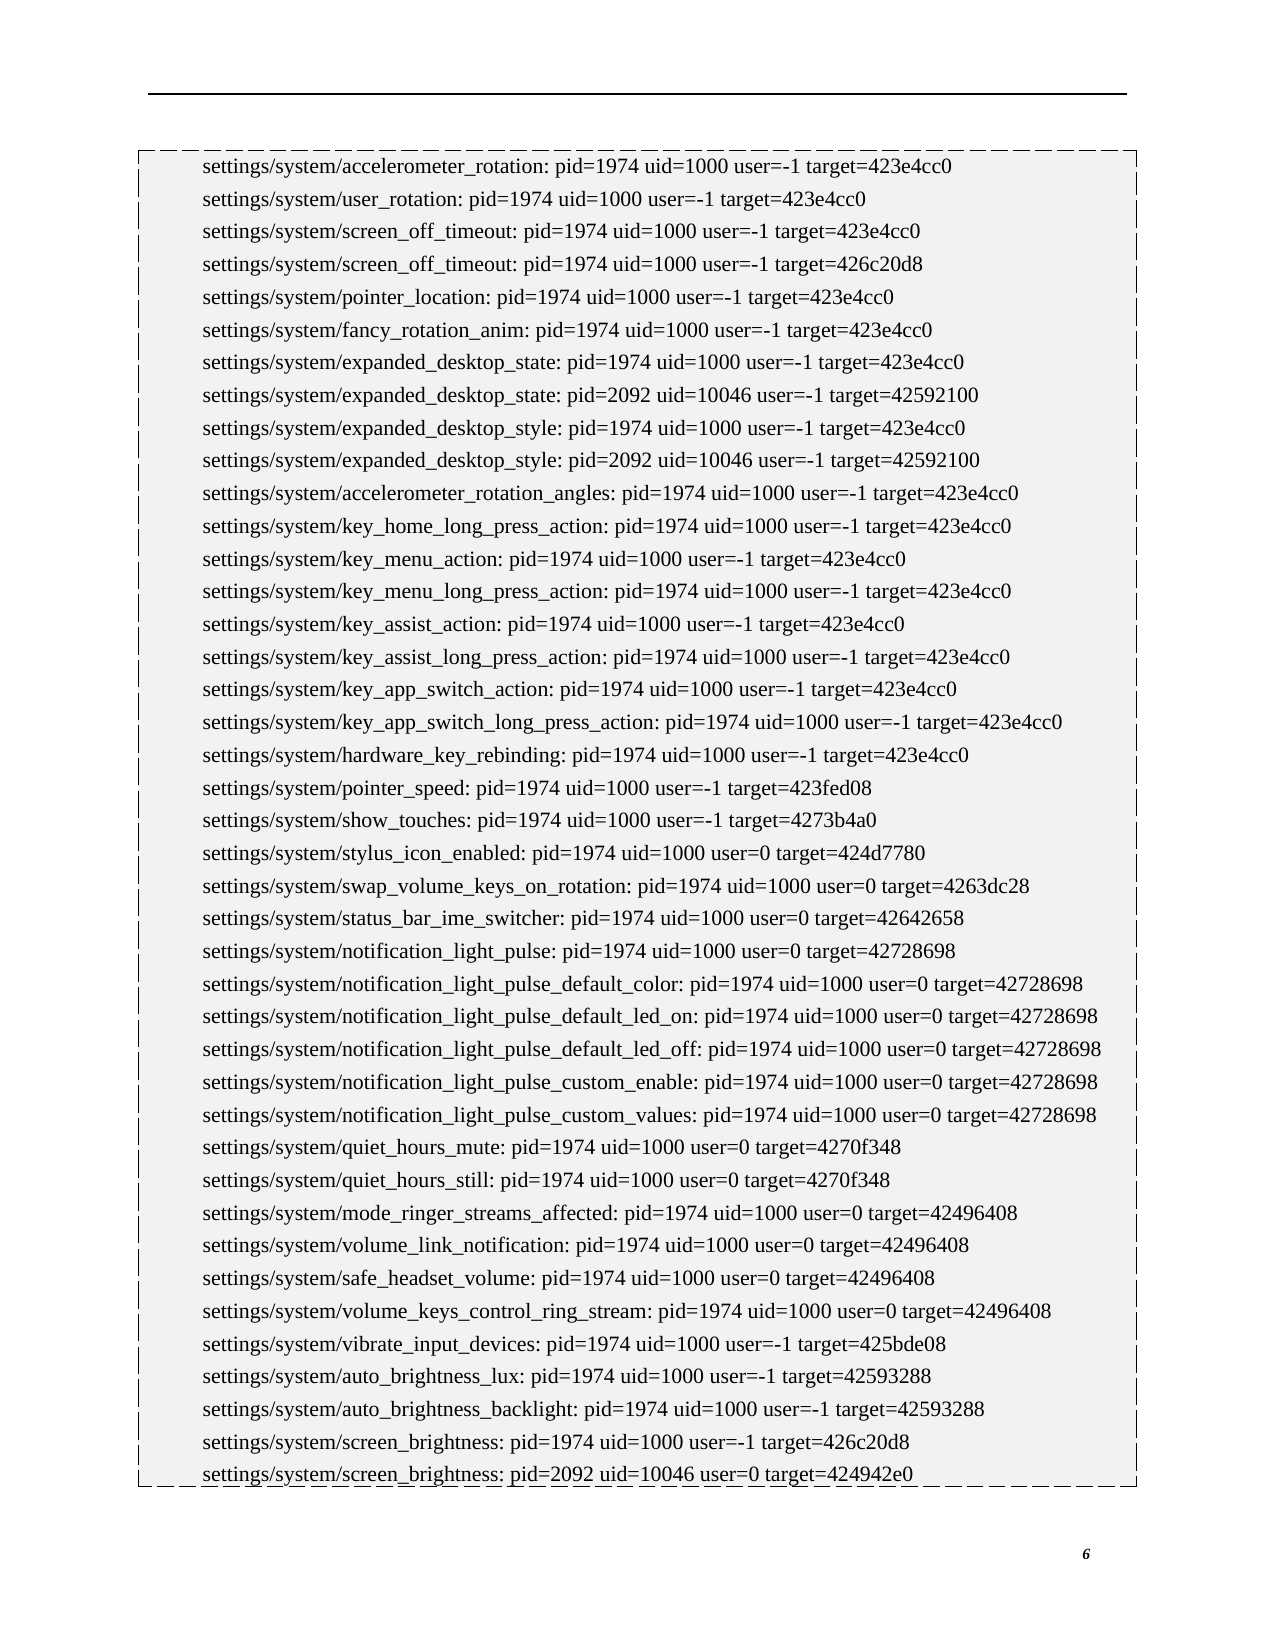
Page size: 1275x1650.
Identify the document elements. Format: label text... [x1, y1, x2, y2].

text settings/system/accelerometer_rotation: pid=1974 uid=1000 user=-1 target=423e4cc0 [138, 150, 1137, 178]
text settings/system/screen_off_timeout: pid=1974 uid=1000 user=-1 target=426c20d8 [138, 248, 1137, 276]
text settings/system/expanded_desktop_state: pid=2092 uid=10046 user=-1 target=42592100 [138, 379, 1137, 407]
text settings/system/pointer_speed: pid=1974 uid=1000 user=-1 target=423fed08 [138, 771, 1137, 800]
text settings/system/notification_light_pulse_default_led_off: pid=1974 uid=1000 user=0 target=42728698 [138, 1033, 1137, 1061]
text settings/system/expanded_desktop_state: pid=1974 uid=1000 user=-1 target=423e4cc0 [138, 346, 1137, 374]
text settings/system/screen_brightness: pid=1974 uid=1000 user=-1 target=426c20d8 [138, 1426, 1137, 1454]
text settings/system/accelerometer_rotation_angles: pid=1974 uid=1000 user=-1 target=423e4cc0 [138, 477, 1137, 505]
text settings/system/key_menu_long_press_action: pid=1974 uid=1000 user=-1 target=423e4cc0 [138, 575, 1137, 603]
text settings/system/key_app_switch_action: pid=1974 uid=1000 user=-1 target=423e4cc0 [138, 673, 1137, 702]
text settings/system/swap_volume_keys_on_rotation: pid=1974 uid=1000 user=0 target=4263dc28 [138, 869, 1137, 898]
text settings/system/key_app_switch_long_press_action: pid=1974 uid=1000 user=-1 target=423e4cc0 [138, 706, 1137, 734]
text settings/system/fancy_rotation_anim: pid=1974 uid=1000 user=-1 target=423e4cc0 [138, 313, 1137, 342]
text settings/system/quiet_hours_still: pid=1974 uid=1000 user=0 target=4270f348 [138, 1164, 1137, 1192]
text settings/system/notification_light_pulse_custom_values: pid=1974 uid=1000 user=0 target=42728698 [138, 1098, 1137, 1127]
text settings/system/volume_keys_control_ring_stream: pid=1974 uid=1000 user=0 target=42496408 [138, 1295, 1137, 1323]
text settings/system/quiet_hours_mute: pid=1974 uid=1000 user=0 target=4270f348 [138, 1131, 1137, 1159]
text settings/system/pointer_location: pid=1974 uid=1000 user=-1 target=423e4cc0 [138, 281, 1137, 309]
text settings/system/key_assist_long_press_action: pid=1974 uid=1000 user=-1 target=423e4cc0 [138, 641, 1137, 669]
text settings/system/safe_headset_volume: pid=1974 uid=1000 user=0 target=42496408 [138, 1262, 1137, 1290]
text settings/system/notification_light_pulse: pid=1974 uid=1000 user=0 target=42728698 [138, 935, 1137, 963]
text settings/system/notification_light_pulse_custom_enable: pid=1974 uid=1000 user=0 target=42728698 [138, 1066, 1137, 1094]
text settings/system/screen_brightness: pid=2092 uid=10046 user=0 target=424942e0 [138, 1458, 1137, 1487]
text settings/system/auto_brightness_lux: pid=1974 uid=1000 user=-1 target=42593288 [138, 1360, 1137, 1388]
text settings/system/auto_brightness_backlight: pid=1974 uid=1000 user=-1 target=42593288 [138, 1393, 1137, 1421]
text settings/system/user_rotation: pid=1974 uid=1000 user=-1 target=423e4cc0 [138, 183, 1137, 211]
text settings/system/key_home_long_press_action: pid=1974 uid=1000 user=-1 target=423e4cc0 [138, 510, 1137, 538]
text settings/system/notification_light_pulse_default_color: pid=1974 uid=1000 user=0 target=42728698 [138, 968, 1137, 996]
text settings/system/status_bar_ime_switcher: pid=1974 uid=1000 user=0 target=42642658 [138, 902, 1137, 931]
text settings/system/show_touches: pid=1974 uid=1000 user=-1 target=4273b4a0 [138, 804, 1137, 832]
text settings/system/hardware_key_rebinding: pid=1974 uid=1000 user=-1 target=423e4cc0 [138, 739, 1137, 767]
text settings/system/key_assist_action: pid=1974 uid=1000 user=-1 target=423e4cc0 [138, 608, 1137, 636]
text settings/system/expanded_desktop_style: pid=2092 uid=10046 user=-1 target=42592100 [138, 444, 1137, 473]
text settings/system/stylus_icon_enabled: pid=1974 uid=1000 user=0 target=424d7780 [138, 837, 1137, 865]
text settings/system/notification_light_pulse_default_led_on: pid=1974 uid=1000 user=0 target=42728698 [138, 1000, 1137, 1029]
text settings/system/expanded_desktop_style: pid=1974 uid=1000 user=-1 target=423e4cc0 [138, 412, 1137, 440]
text settings/system/vibrate_input_devices: pid=1974 uid=1000 user=-1 target=425bde08 [138, 1327, 1137, 1356]
text settings/system/volume_link_notification: pid=1974 uid=1000 user=0 target=42496408 [138, 1229, 1137, 1258]
text settings/system/screen_off_timeout: pid=1974 uid=1000 user=-1 target=423e4cc0 [138, 215, 1137, 244]
text settings/system/key_menu_action: pid=1974 uid=1000 user=-1 target=423e4cc0 [138, 542, 1137, 571]
text settings/system/mode_ringer_streams_affected: pid=1974 uid=1000 user=0 target=42496408 [138, 1197, 1137, 1225]
